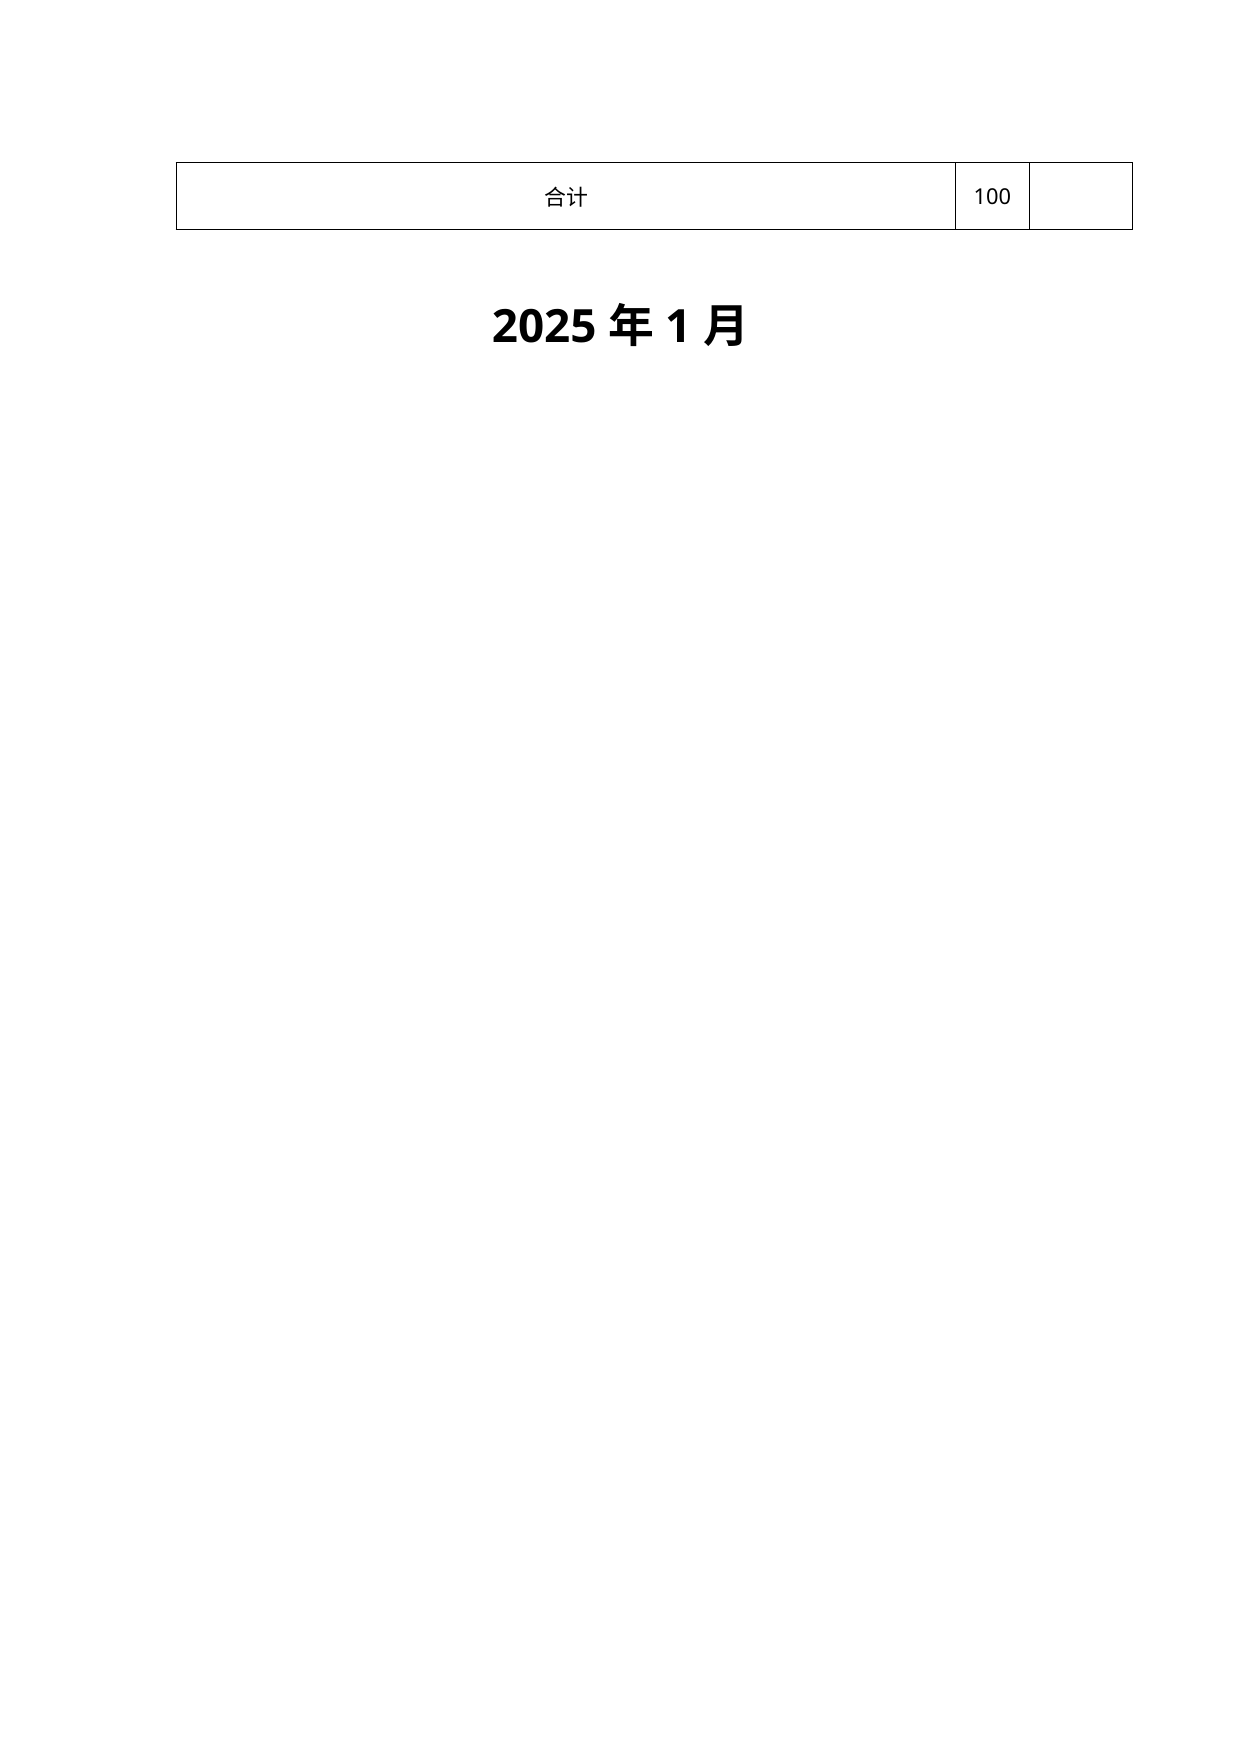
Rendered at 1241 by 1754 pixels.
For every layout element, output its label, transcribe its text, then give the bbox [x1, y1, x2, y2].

table_cell 合计 [177, 163, 955, 229]
table_cell 100 [956, 163, 1029, 229]
table_cell [1030, 163, 1132, 229]
text 2025 年 1 月 [187, 289, 1053, 356]
